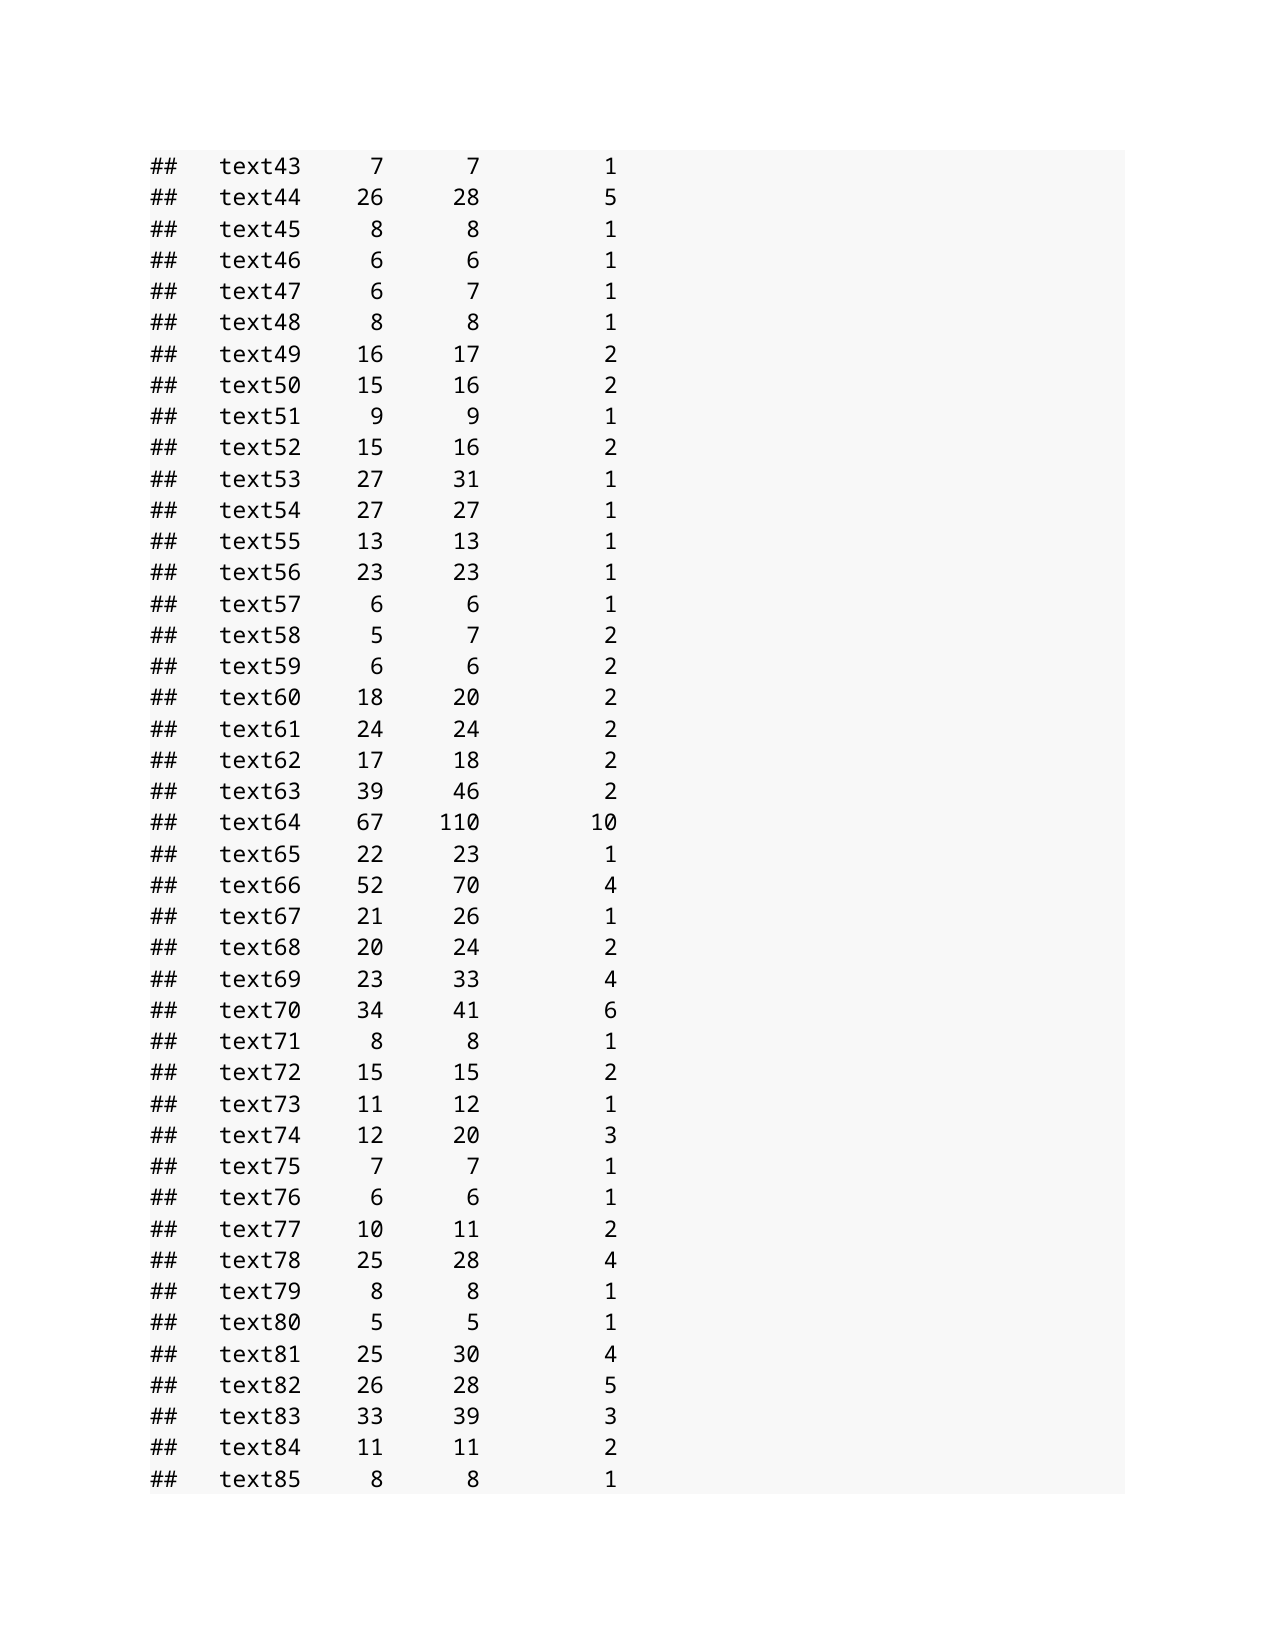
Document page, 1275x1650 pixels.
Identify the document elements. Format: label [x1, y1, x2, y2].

text [150, 150, 1125, 1494]
